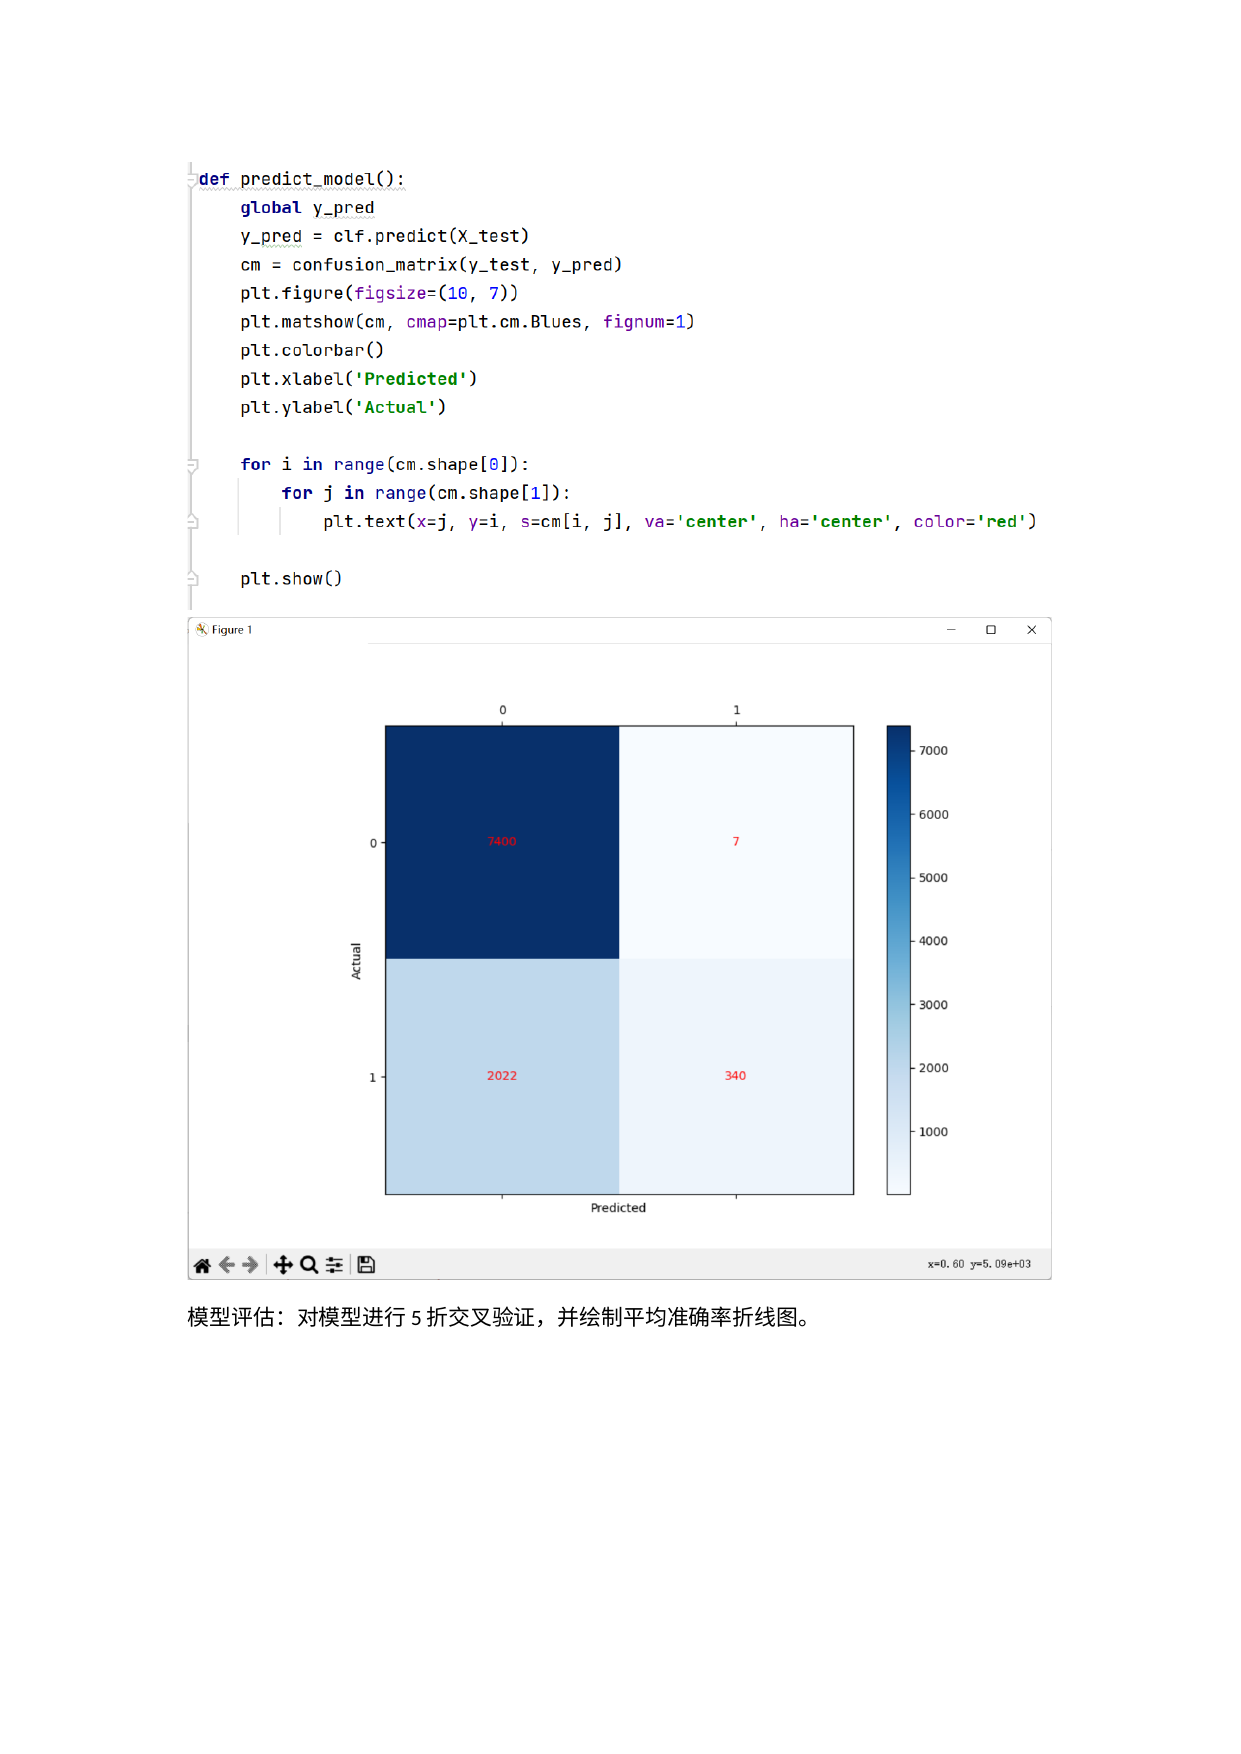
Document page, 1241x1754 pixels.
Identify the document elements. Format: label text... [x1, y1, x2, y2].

picture [187, 162, 1053, 610]
picture [187, 617, 1052, 1280]
text 模型评估：对模型进行5折交叉验证，并绘制平均准确率折线图。 [187, 1299, 1053, 1332]
